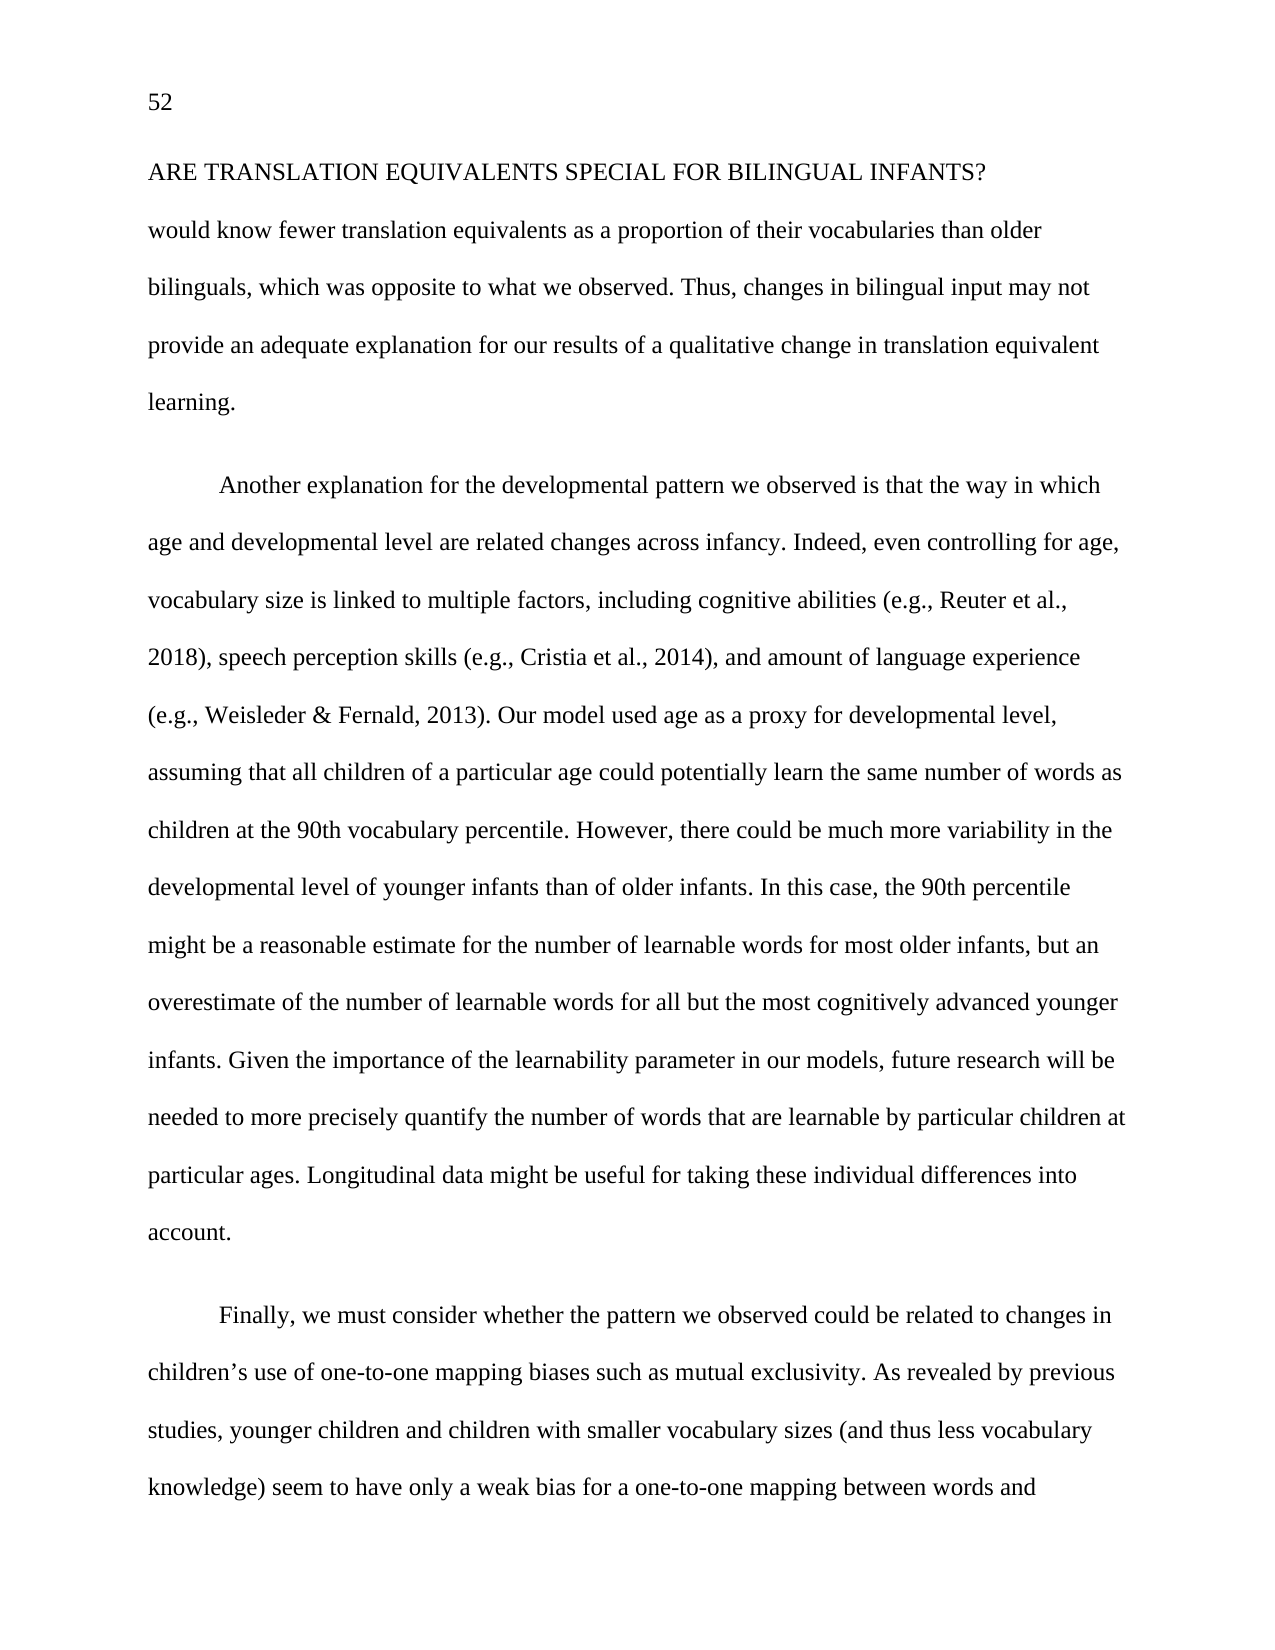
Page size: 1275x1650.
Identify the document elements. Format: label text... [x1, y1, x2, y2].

text Another explanation for the developmental pattern we observed is that the way in which age and developmental level are related changes across infancy. Indeed, even controlling for age, vocabulary size is linked to multiple factors, including cognitive abilities (e.g., Reuter et al., 2018), speech perception skills (e.g., Cristia et al., 2014), and amount of language experience (e.g., Weisleder & Fernald, 2013). Our model used age as a proxy for developmental level, assuming that all children of a particular age could potentially learn the same number of words as children at the 90th vocabulary percentile. However, there could be much more variability in the developmental level of younger infants than of older infants. In this case, the 90th percentile might be a reasonable estimate for the number of learnable words for most older infants, but an overestimate of the number of learnable words for all but the most cognitively advanced younger infants. Given the importance of the learnability parameter in our models, future research will be needed to more precisely quantify the number of words that are learnable by particular children at particular ages. Longitudinal data might be useful for taking these individual differences into account. [148, 470, 1127, 1246]
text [148, 1300, 1127, 1501]
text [148, 215, 1127, 416]
